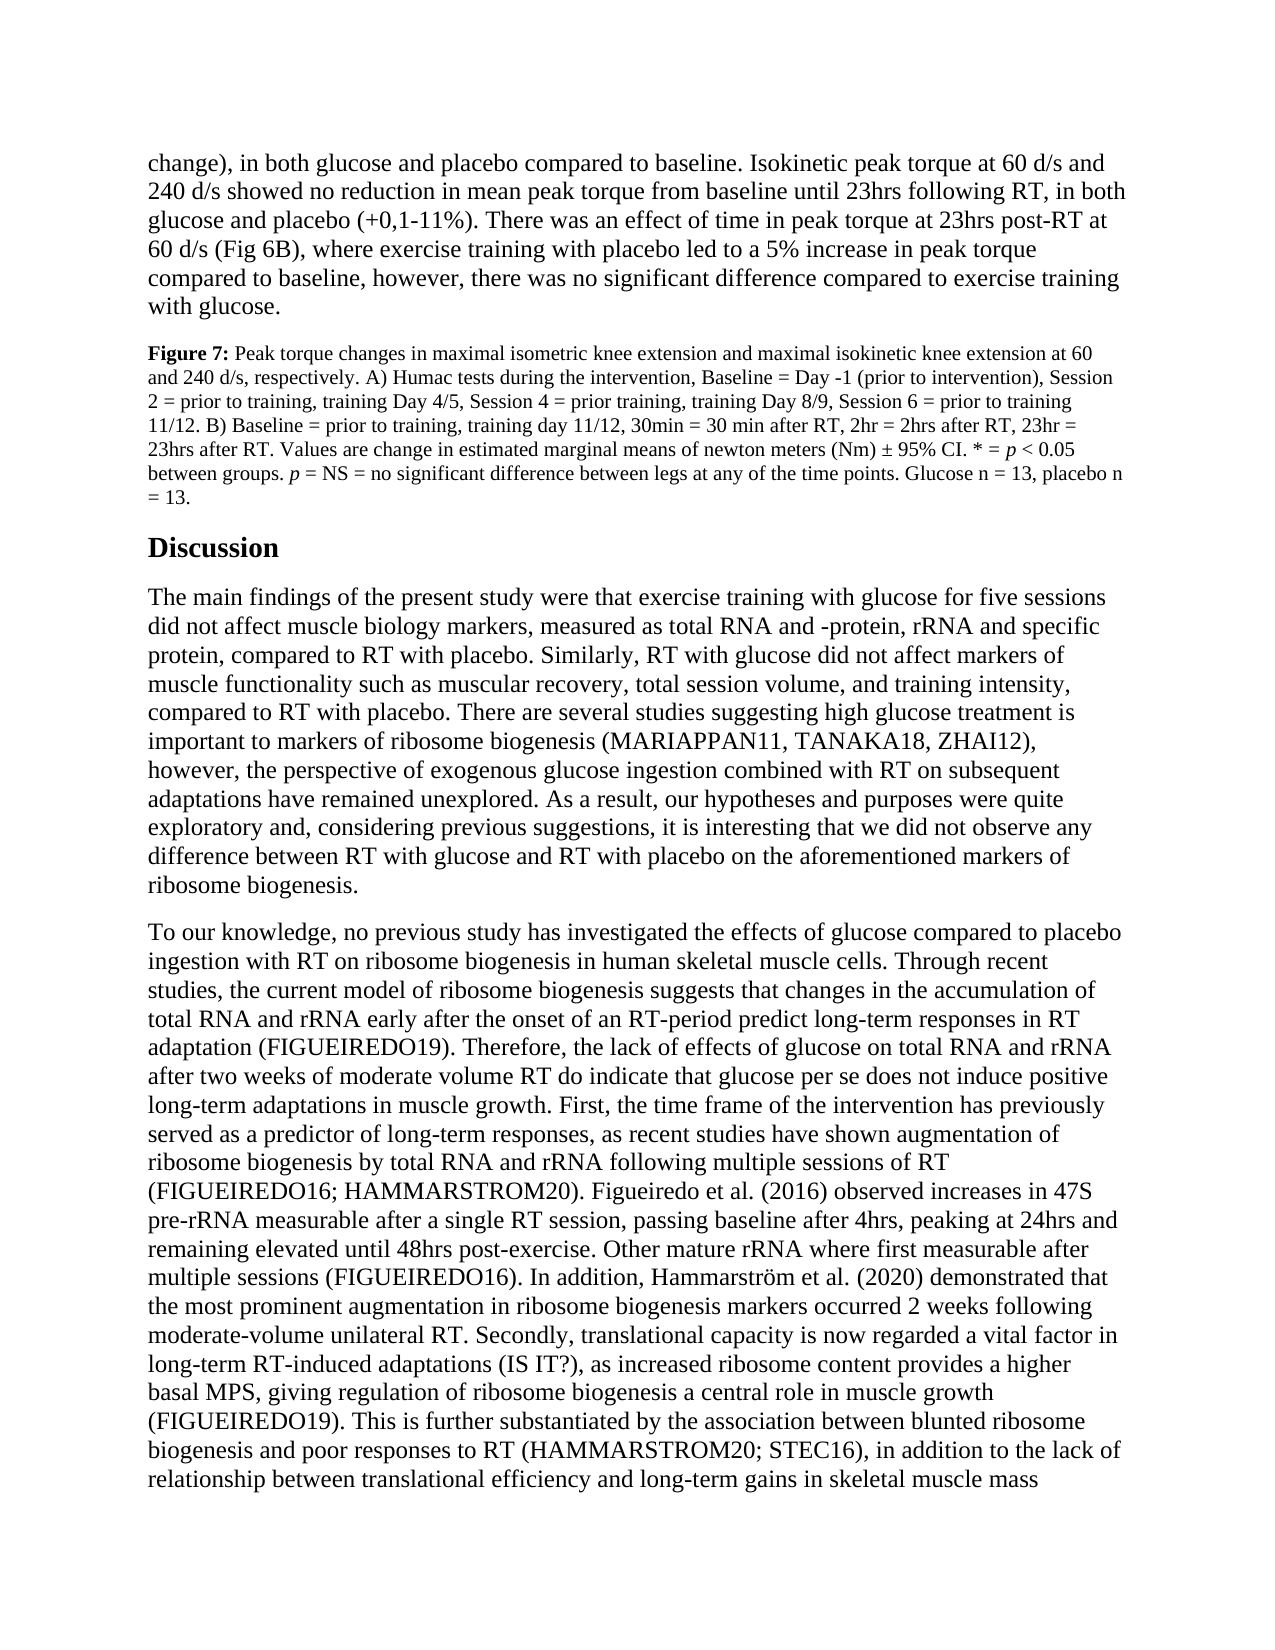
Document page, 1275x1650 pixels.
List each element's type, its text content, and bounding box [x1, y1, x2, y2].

text The main findings of the present study were that exercise training with glucose for five sessions did not affect muscle biology markers, measured as total RNA and -protein, rRNA and specific protein, compared to RT with placebo. Similarly, RT with glucose did not affect markers of muscle functionality such as muscular recovery, total session volume, and training intensity, compared to RT with placebo. There are several studies suggesting high glucose treatment is important to markers of ribosome biogenesis (MARIAPPAN11, TANAKA18, ZHAI12), however, the perspective of exogenous glucose ingestion combined with RT on subsequent adaptations have remained unexplored. As a result, our hypotheses and purposes were quite exploratory and, considering previous suggestions, it is interesting that we did not observe any difference between RT with glucose and RT with placebo on the aforementioned markers of ribosome biogenesis. [148, 582, 1127, 899]
subtitle Discussion [148, 530, 1127, 564]
subtitle Figure 7: Peak torque changes in maximal isometric knee extension and maximal isokinetic knee extension at 60 and 240 d/s, respectively. A) Humac tests during the intervention, Baseline = Day -1 (prior to intervention), Session 2 = prior to training, training Day 4/5, Session 4 = prior training, training Day 8/9, Session 6 = prior to training 11/12. B) Baseline = prior to training, training day 11/12, 30min = 30 min after RT, 2hr = 2hrs after RT, 23hr = 23hrs after RT. Values are change in estimated marginal means of newton meters (Nm) ± 95% CI. * = p < 0.05 between groups. p = NS = no significant difference between legs at any of the time points. Glucose n = 13, placebo n = 13. [148, 341, 1127, 509]
